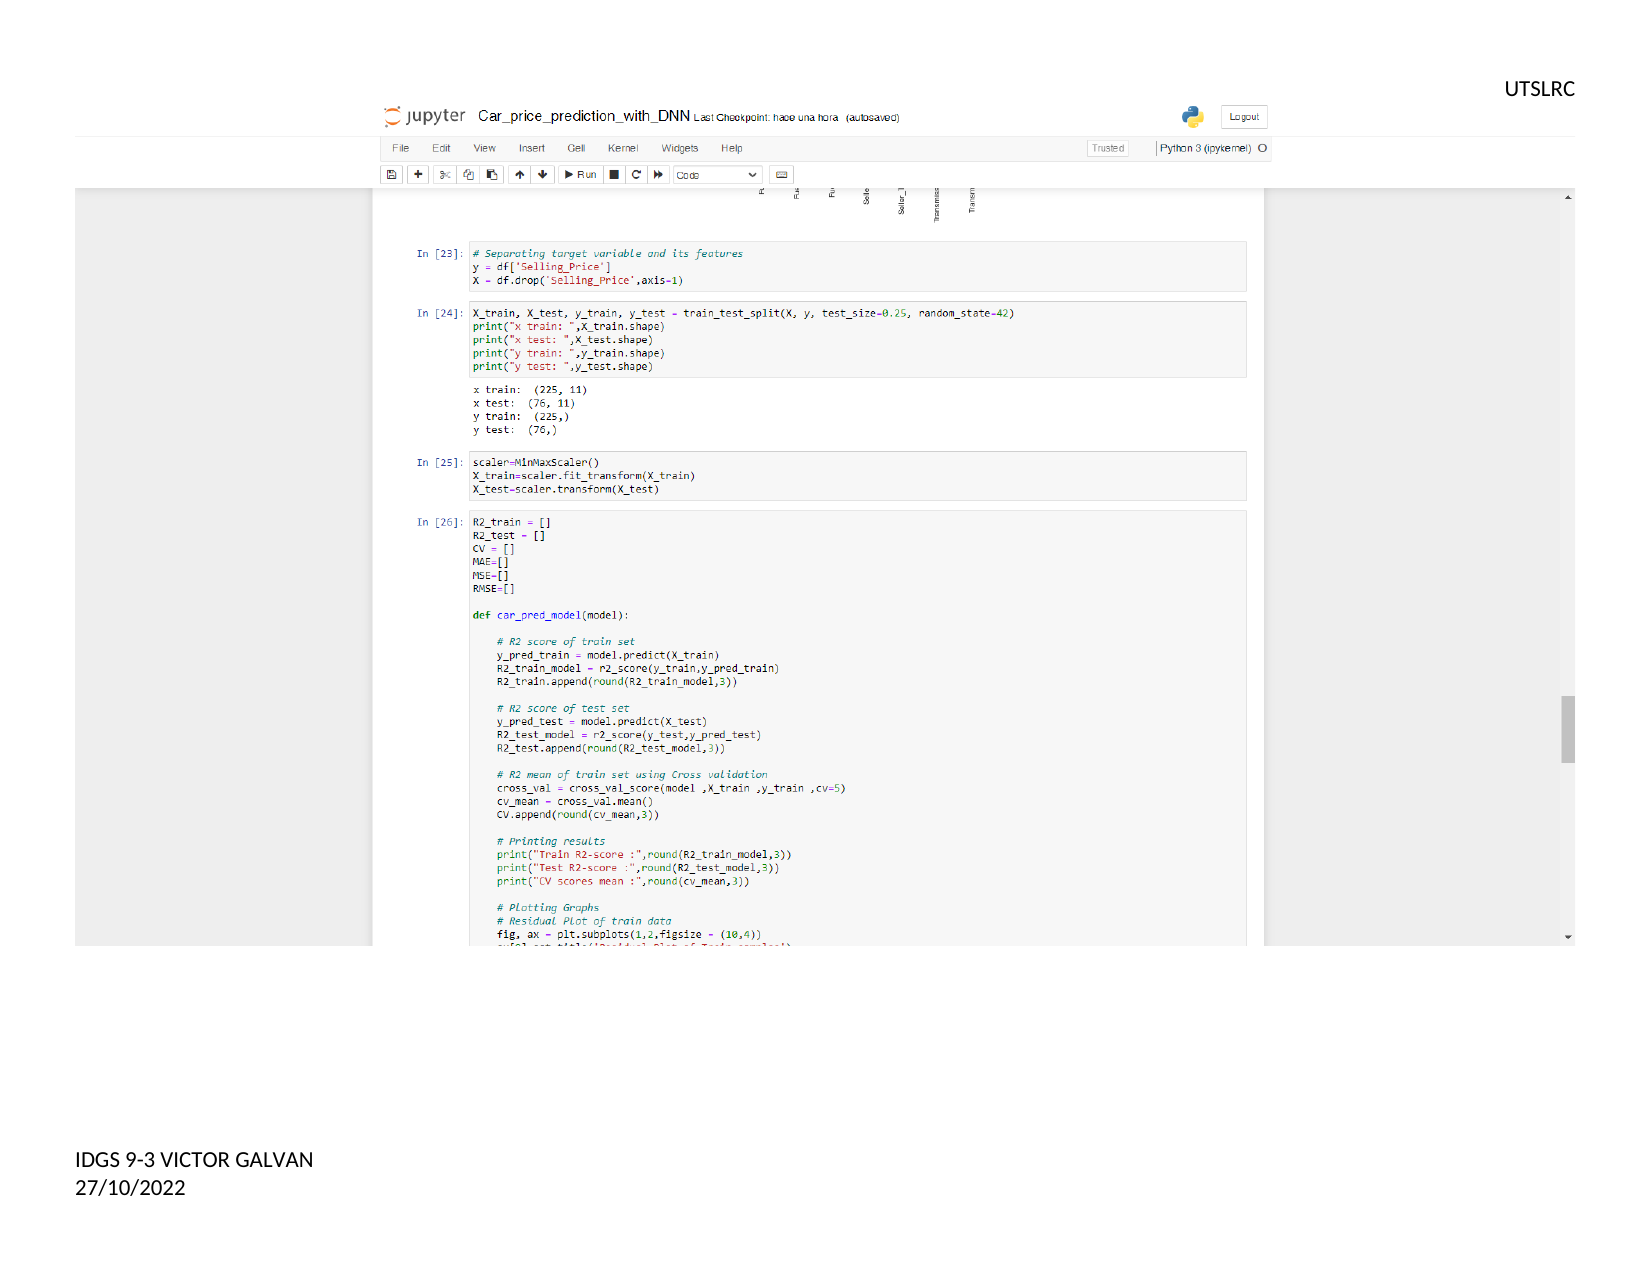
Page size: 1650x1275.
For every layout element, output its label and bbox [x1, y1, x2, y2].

picture [75, 101, 1575, 946]
